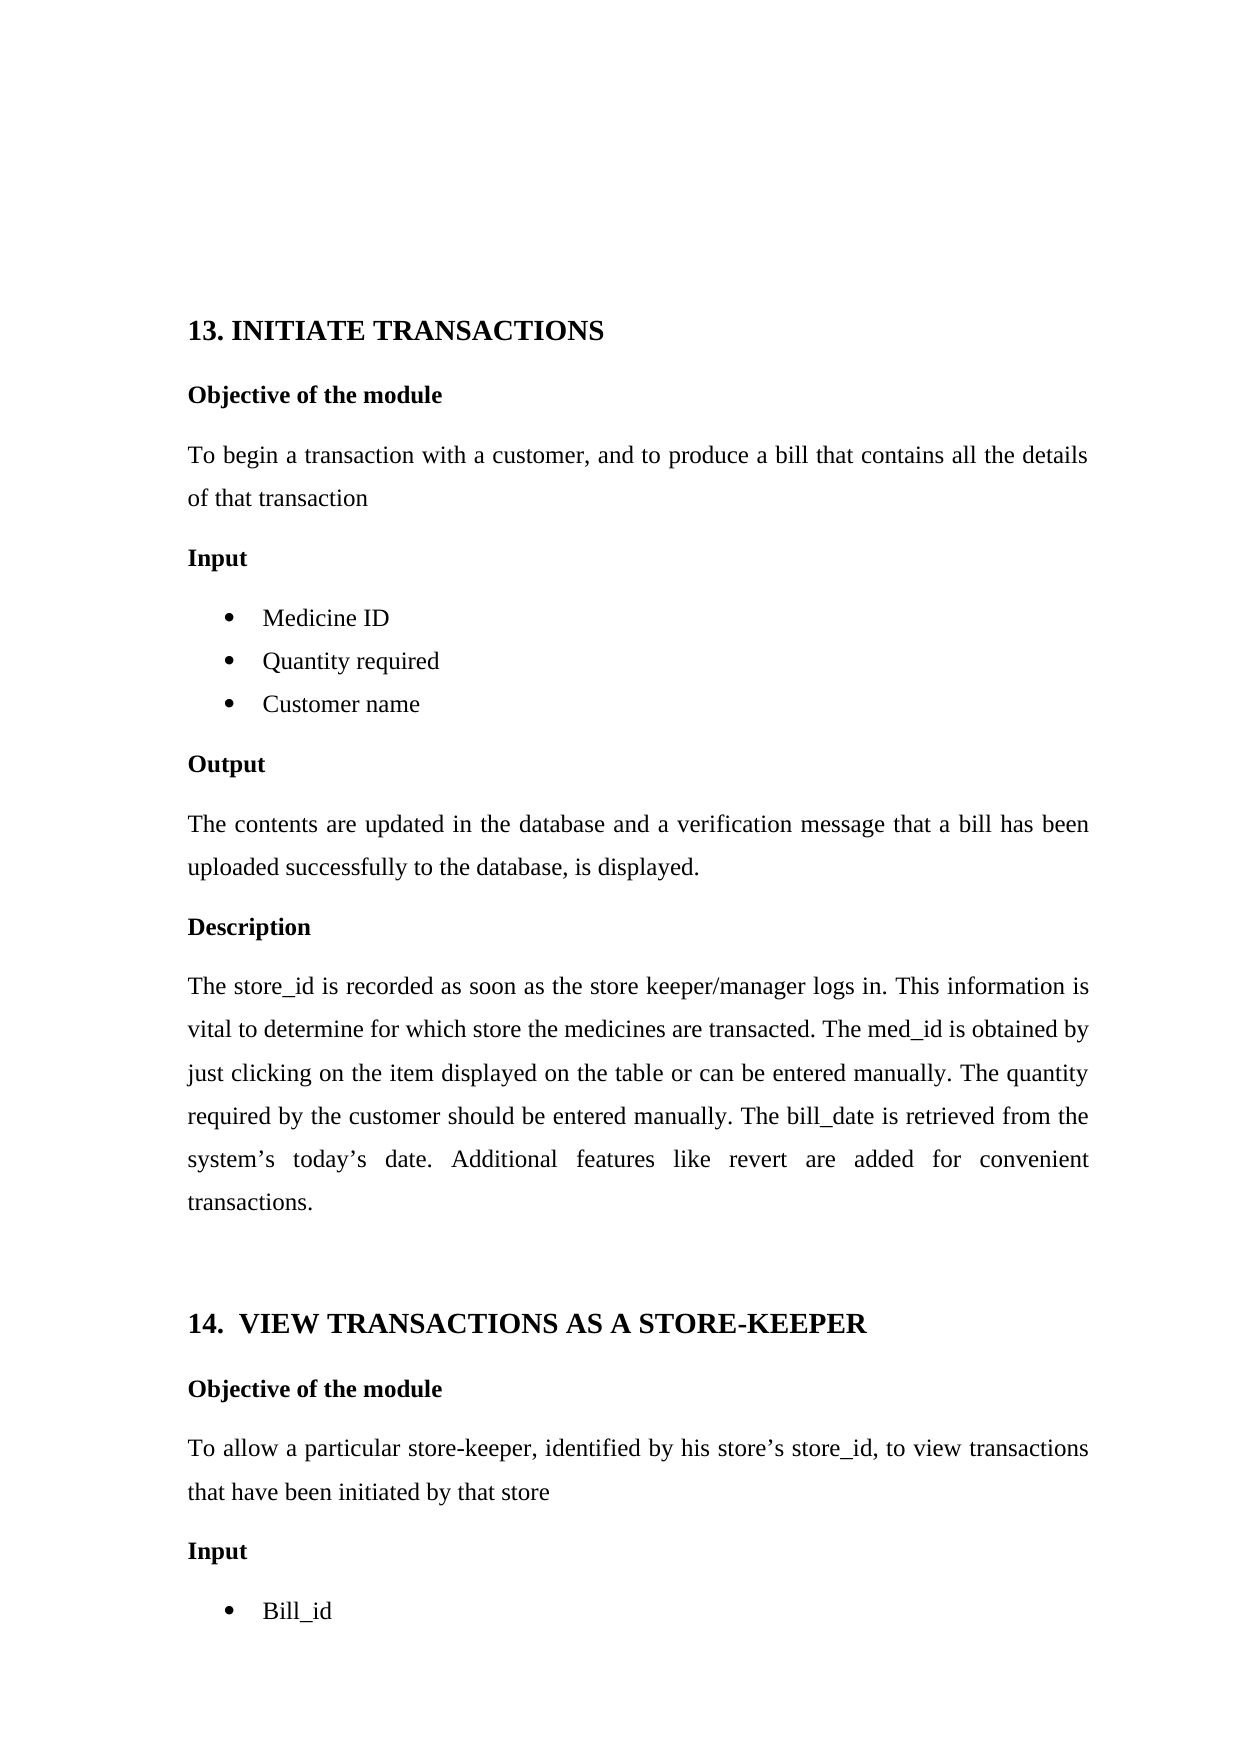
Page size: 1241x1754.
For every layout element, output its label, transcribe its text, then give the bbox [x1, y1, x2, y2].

text To allow a particular store-keeper, identified by his store’s store_id, to view transactions that have been initiated by that store [187, 1433, 1090, 1505]
text The contents are updated in the database and a verification message that a bill has been uploaded successfully to the database, is displayed. [187, 809, 1090, 881]
text Description [187, 912, 1090, 940]
text 13. INITIATE TRANSACTIONS [187, 313, 1090, 347]
text Objective of the module [187, 1374, 1090, 1402]
list Bill_id [225, 1596, 1090, 1625]
text The store_id is recorded as soon as the store keeper/manager logs in. This information is vital to determine for which store the medicines are transacted. The med_id is obtained by just clicking on the item displayed on the table or can be entered manually. The quantity required by the customer should be entered manually. The bill_date is retrieved from the system’s today’s date. Additional features like revert are added for convenient transactions. [187, 971, 1090, 1216]
text Input [187, 1536, 1090, 1565]
text 14. VIEW TRANSACTIONS AS A STORE-KEEPER [187, 1307, 1090, 1340]
text Output [187, 749, 1090, 778]
text Objective of the module [187, 380, 1090, 409]
list Medicine ID [225, 603, 1090, 632]
text To begin a transaction with a customer, and to produce a bill that contains all the details of that transaction [187, 440, 1090, 512]
list Quantity required [225, 646, 1090, 675]
text Input [187, 543, 1090, 572]
list Customer name [225, 689, 1090, 718]
